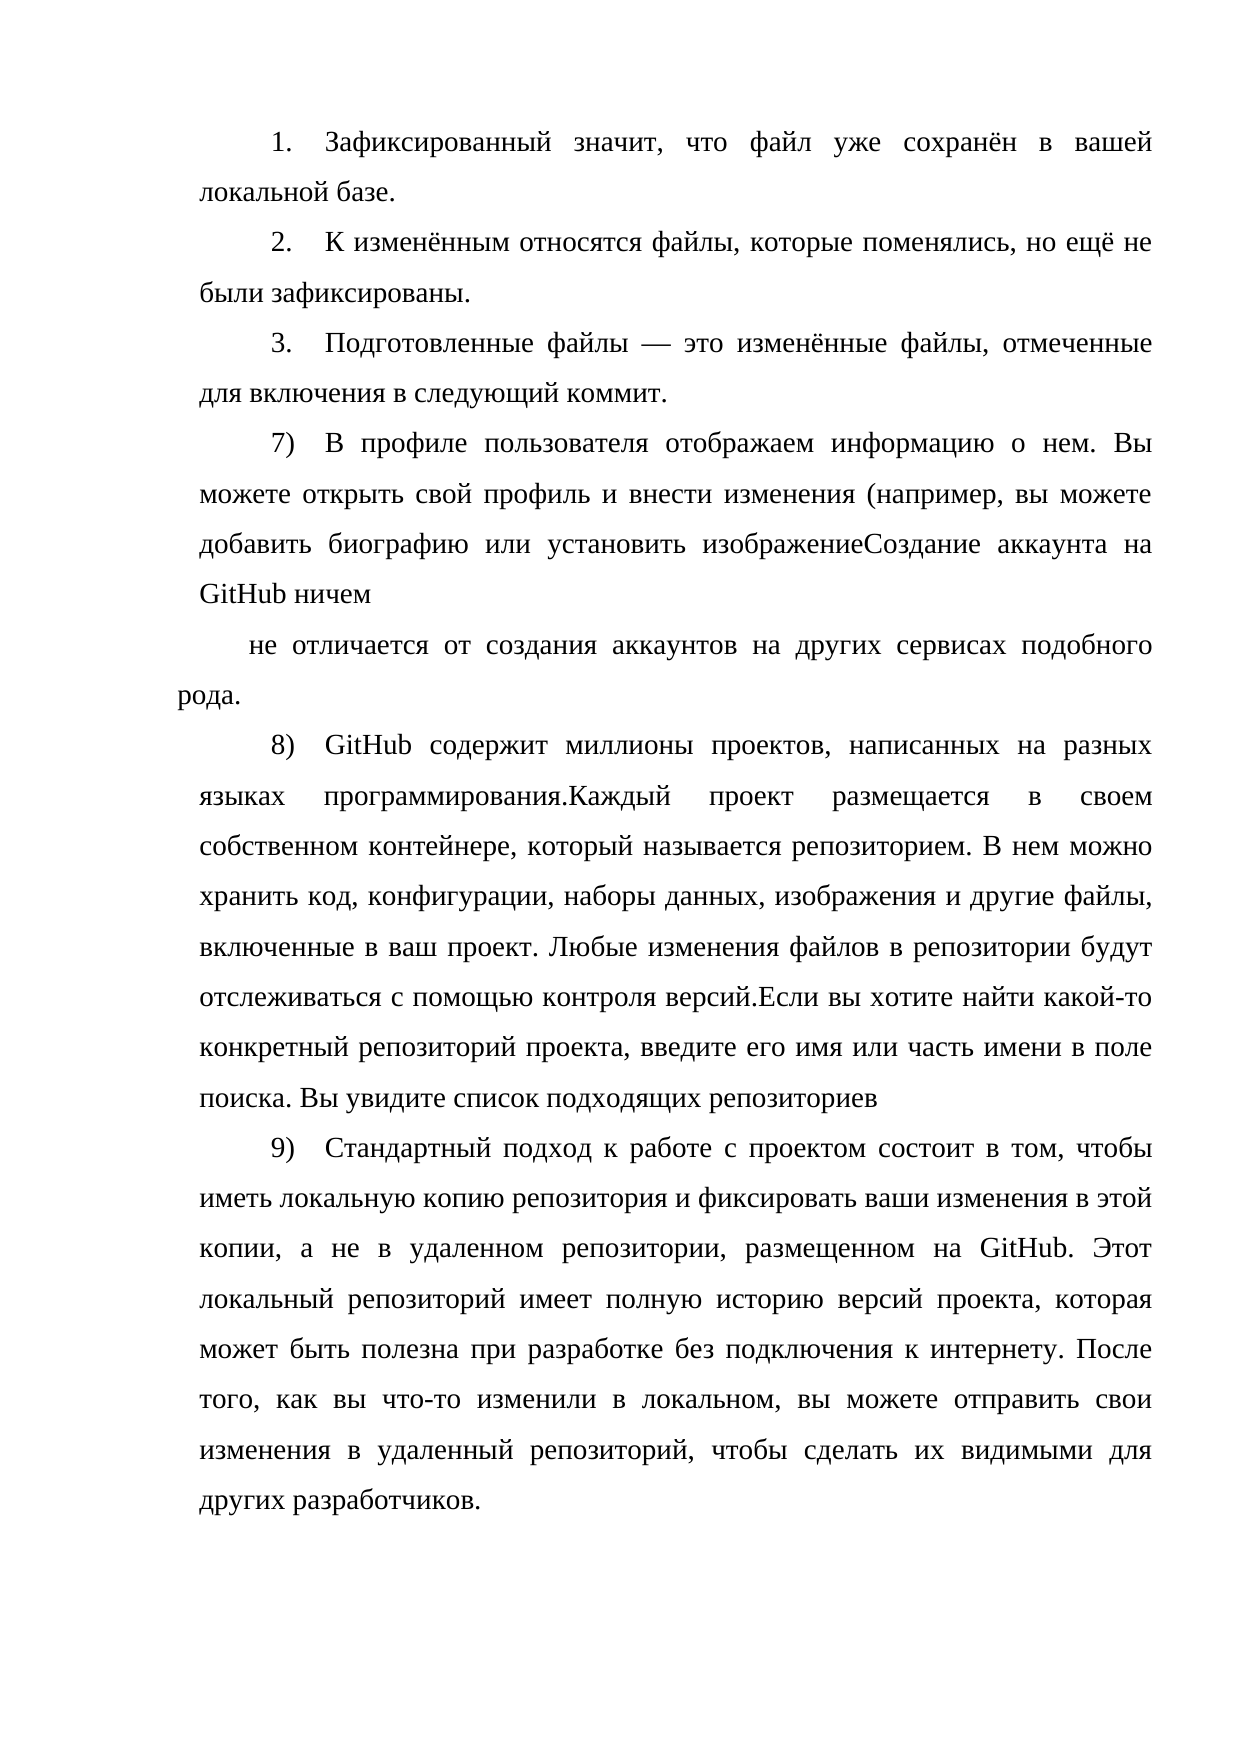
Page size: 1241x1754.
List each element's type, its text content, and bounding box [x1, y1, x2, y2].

list Подготовленные файлы — это изменённые файлы, отмеченные для включения в следующий коммит. [199, 325, 1153, 409]
list Стандартный подход к работе с проектом состоит в том, чтобы иметь локальную копию репозитория и фиксировать ваши изменения в этой копии, а не в удаленном репозитории, размещенном на GitHub. Этот локальный репозиторий имеет полную историю версий проекта, которая может быть полезна при разработке без подключения к интернету. После того, как вы что-то изменили в локальном, вы можете отправить свои изменения в удаленный репозиторий, чтобы сделать их видимыми для других разработчиков. [199, 1130, 1153, 1516]
list В профиле пользователя отображаем информацию о нем. Вы можете открыть свой профиль и внести изменения (например, вы можете добавить биографию или установить изображениеСоздание аккаунта на GitHub ничем [199, 426, 1153, 610]
text не отличается от создания аккаунтов на других сервисах подобного рода. [177, 627, 1153, 711]
list GitHub содержит миллионы проектов, написанных на разных языках программирования.Каждый проект размещается в своем собственном контейнере, который называется репозиторием. В нем можно хранить код, конфигурации, наборы данных, изображения и другие файлы, включенные в ваш проект. Любые изменения файлов в репозитории будут отслеживаться с помощью контроля версий.Если вы хотите найти какой-то конкретный репозиторий проекта, введите его имя или часть имени в поле поиска. Вы увидите список подходящих репозиториев [199, 727, 1153, 1113]
list К изменённым относятся файлы, которые поменялись, но ещё не были зафиксированы. [199, 224, 1153, 308]
list Зафиксированный значит, что файл уже сохранён в вашей локальной базе. [199, 124, 1153, 208]
